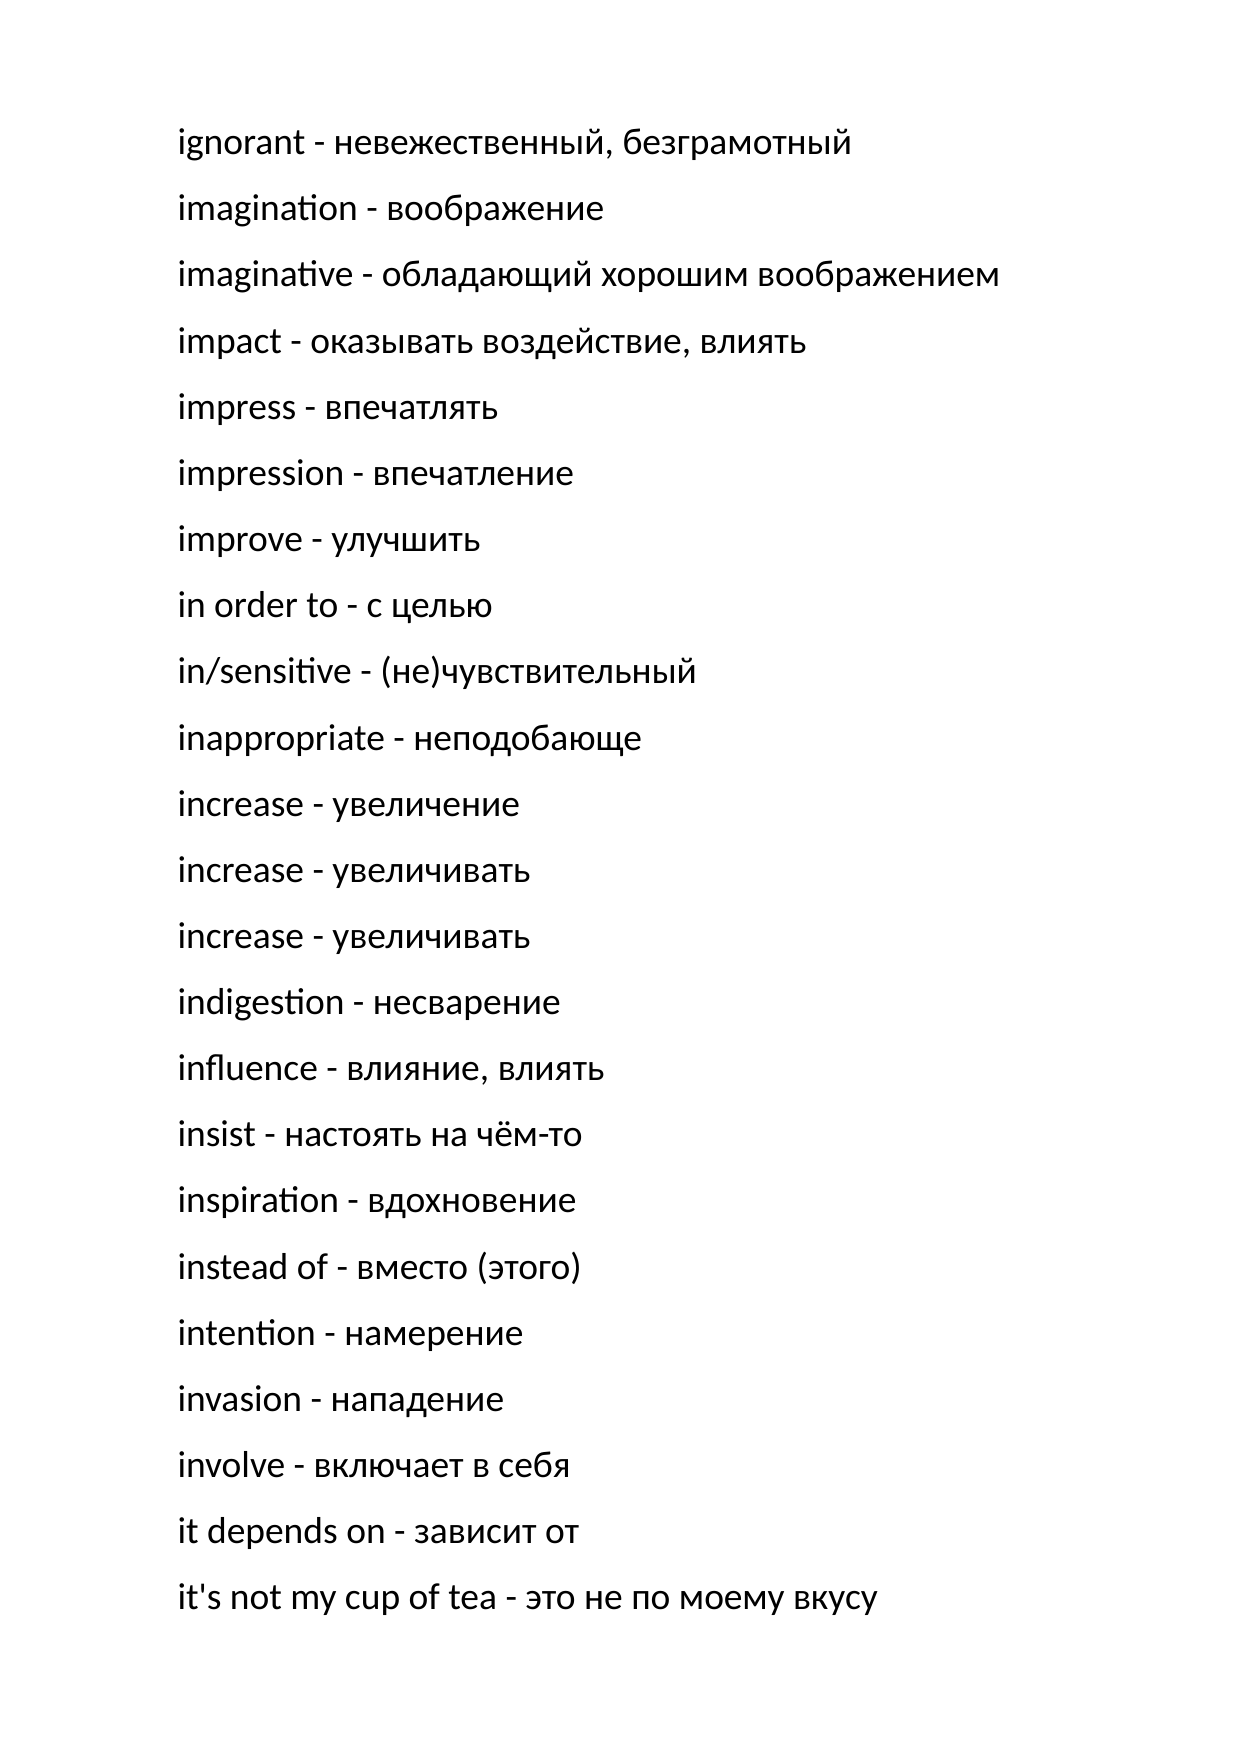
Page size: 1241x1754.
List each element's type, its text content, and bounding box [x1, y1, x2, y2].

text ignorant - невежественный, безграмотный [177, 118, 1152, 164]
text inspiration - вдохновение [177, 1176, 1152, 1222]
text impression - впечатление [177, 449, 1152, 495]
text insist - настоять на чём-то [177, 1110, 1152, 1156]
text impact - оказывать воздействие, влиять [177, 317, 1152, 362]
text indigestion - несварение [177, 978, 1152, 1024]
text instead of - вместо (этого) [177, 1243, 1152, 1288]
text inappropriate - неподобающе [177, 713, 1152, 759]
text increase - увеличивать [177, 846, 1152, 892]
text it depends on - зависит от [177, 1507, 1152, 1553]
text in order to - с целью [177, 581, 1152, 627]
text imaginative - обладающий хорошим воображением [177, 250, 1152, 296]
text increase - увеличивать [177, 912, 1152, 958]
text intention - намерение [177, 1309, 1152, 1354]
text imagination - воображение [177, 184, 1152, 230]
text it's not my cup of tea - это не по моему вкусу [177, 1573, 1152, 1619]
text increase - увеличение [177, 779, 1152, 825]
text impress - впечатлять [177, 383, 1152, 428]
text improve - улучшить [177, 515, 1152, 561]
text influence - влияние, влиять [177, 1044, 1152, 1090]
text in/sensitive - (не)чувствительный [177, 647, 1152, 693]
text invasion - нападение [177, 1375, 1152, 1421]
text involve - включает в себя [177, 1441, 1152, 1487]
